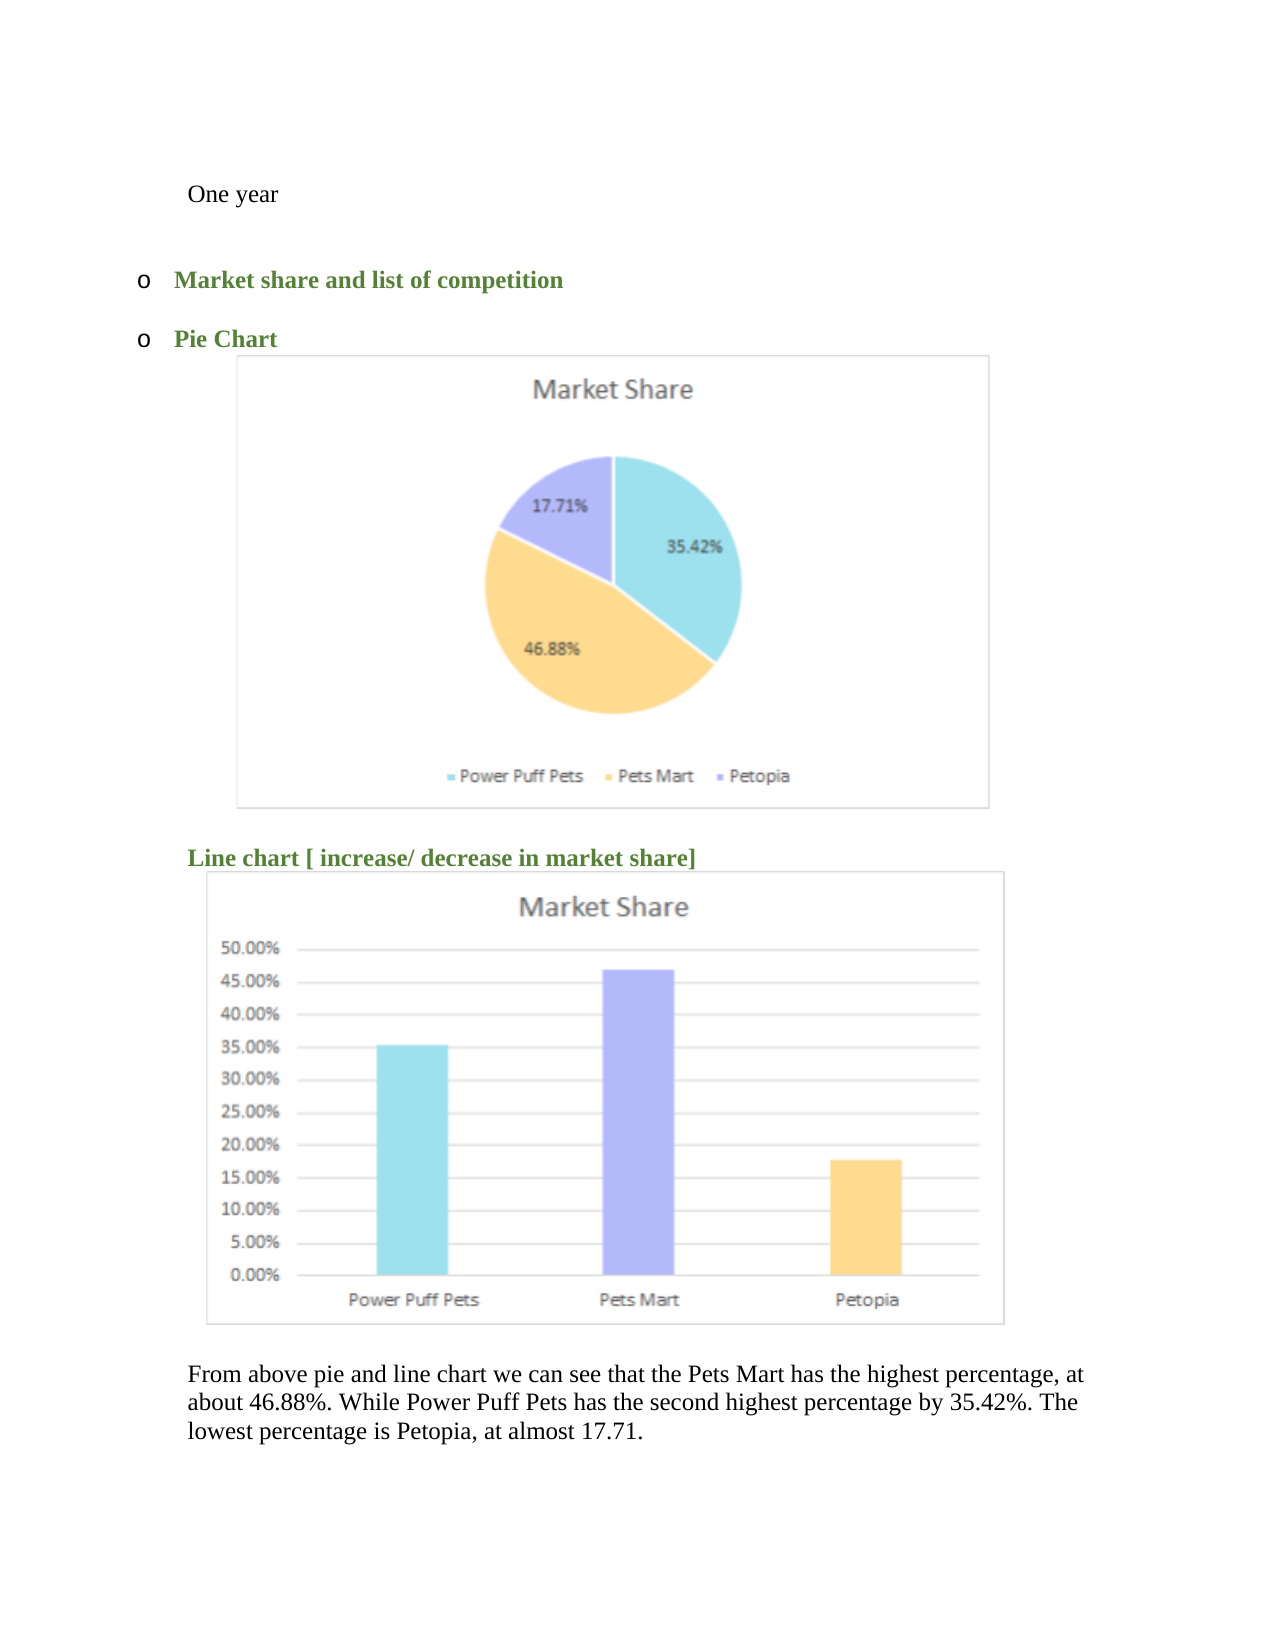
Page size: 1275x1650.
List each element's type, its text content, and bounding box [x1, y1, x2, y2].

text Line chart [ increase/ decrease in market share] [187, 843, 1087, 871]
text One year [187, 179, 1087, 207]
list Market share and list of competition [136, 265, 1087, 296]
text From above pie and line chart we can see that the Pets Mart has the highest percentage, at about 46.88%. While Power Puff Pets has the second highest percentage by 35.42%. The lowest percentage is Petopia, at almost 17.71. [187, 1359, 1087, 1445]
list Pie Chart [136, 324, 1087, 355]
